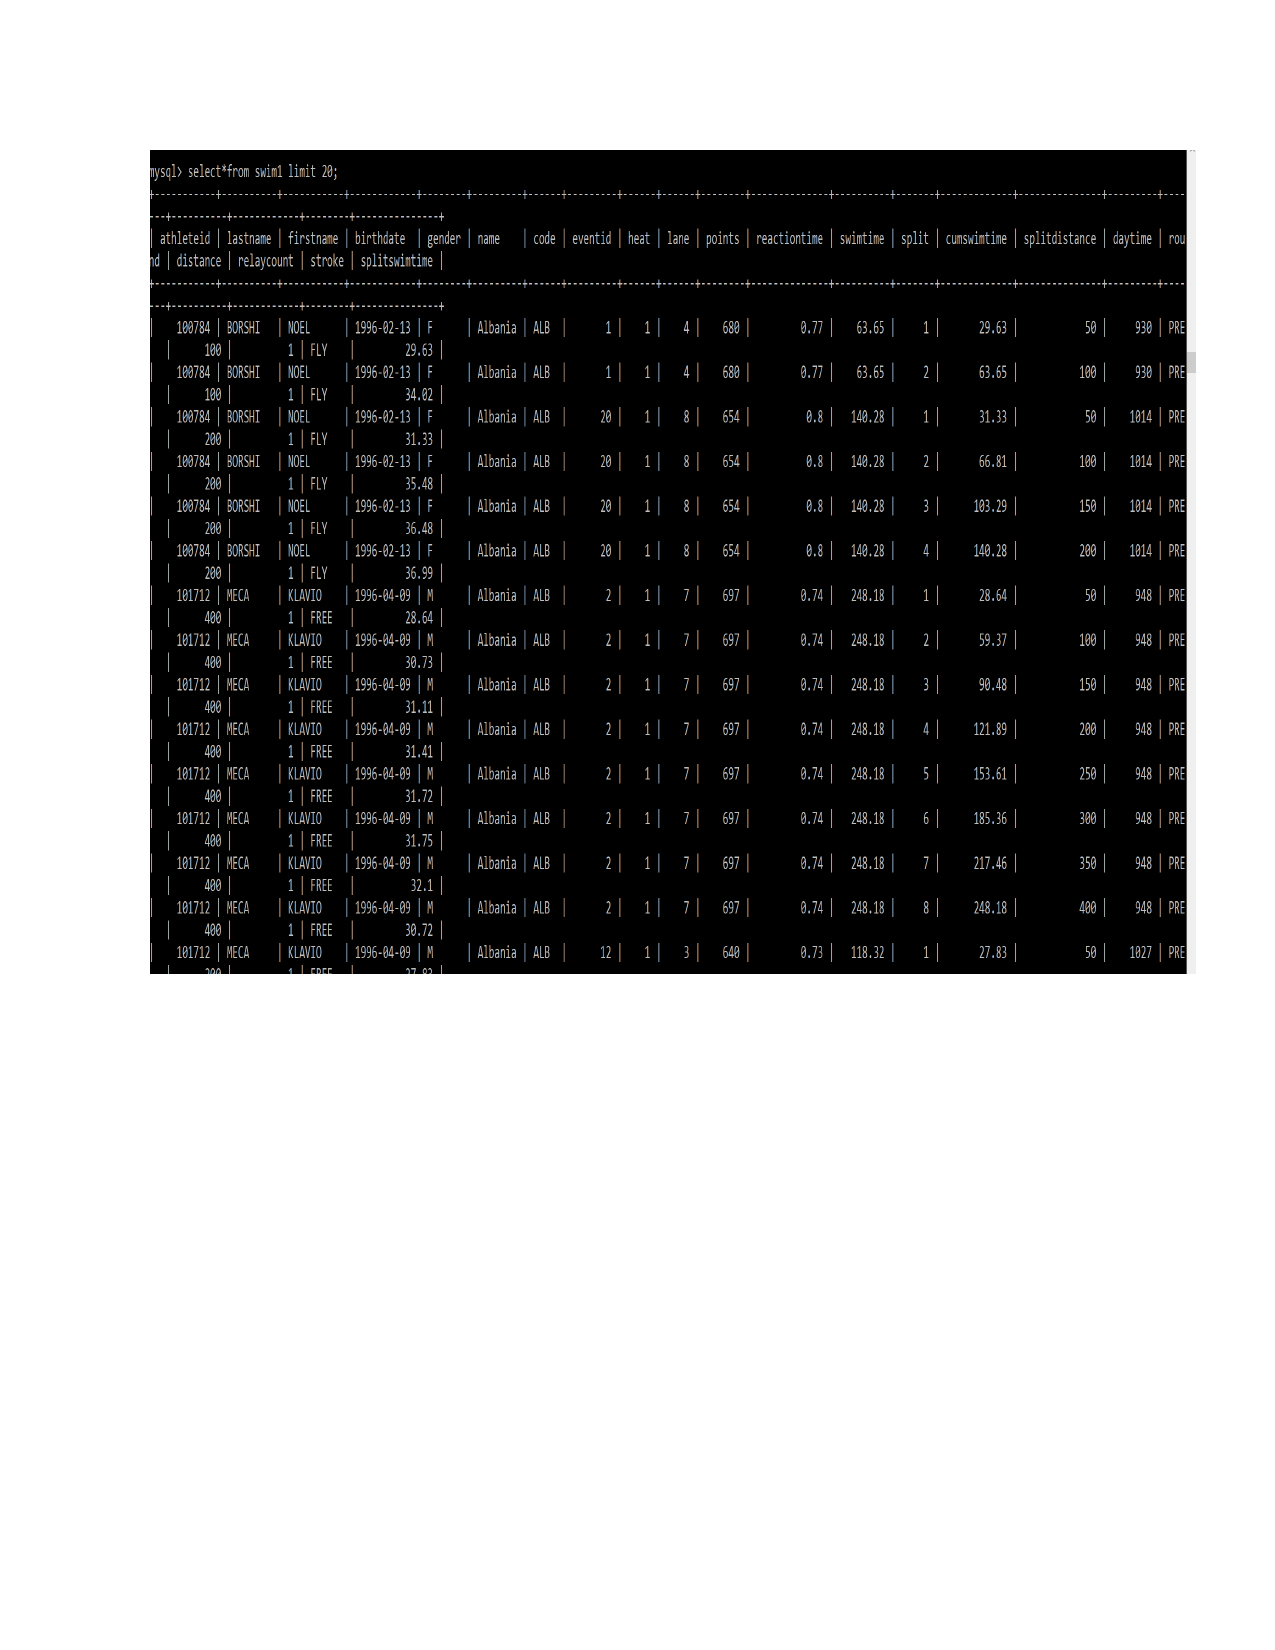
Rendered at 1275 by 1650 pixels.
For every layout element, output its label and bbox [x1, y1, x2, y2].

picture [150, 150, 1196, 974]
